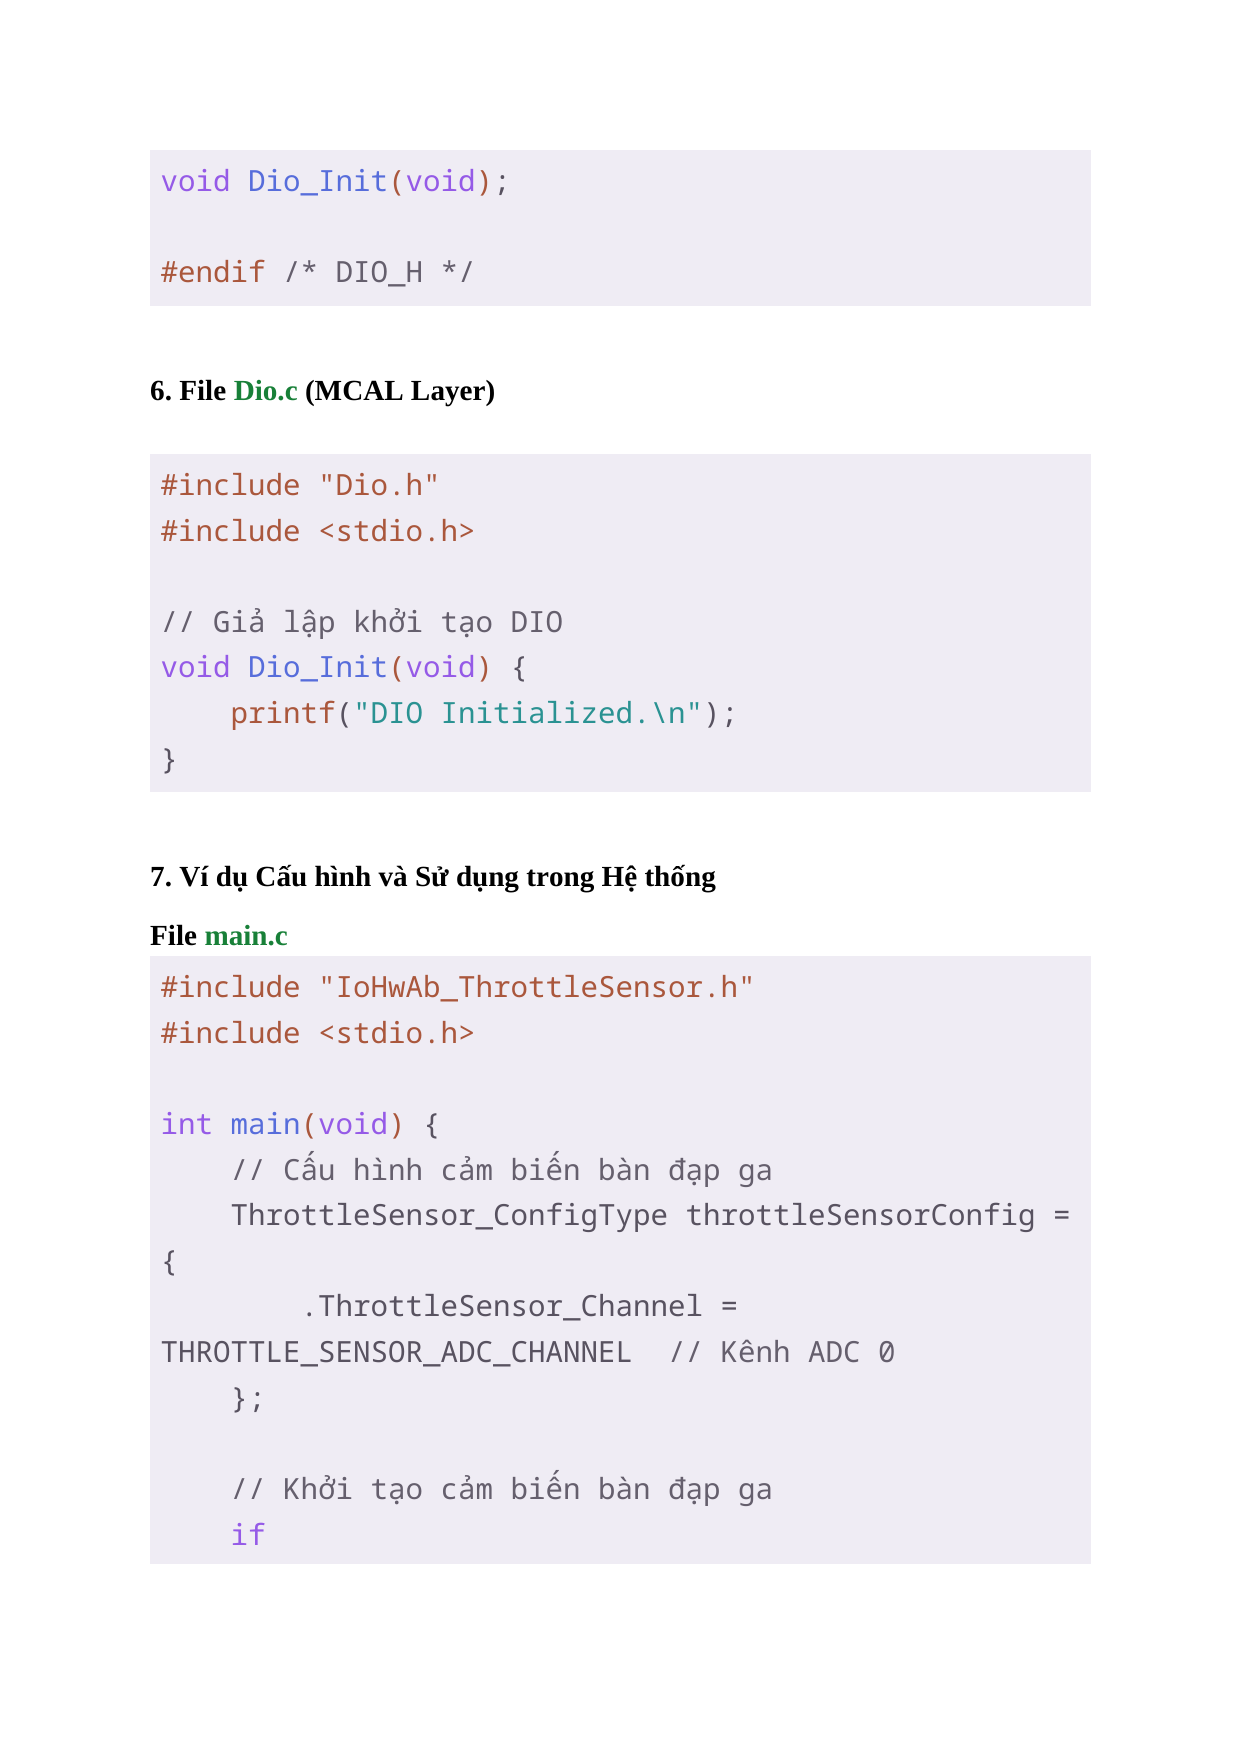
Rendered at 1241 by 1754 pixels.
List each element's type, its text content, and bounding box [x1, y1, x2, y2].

subtitle 7. Ví dụ Cấu hình và Sử dụng trong Hệ thống [150, 859, 1090, 893]
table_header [150, 956, 1091, 1564]
subtitle 6. File Dio.c (MCAL Layer) [150, 373, 1090, 407]
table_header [150, 150, 1091, 306]
subtitle File main.c [150, 918, 1090, 952]
table_header #include "Dio.h" #include <stdio.h> // Giả lập khởi tạo DIO void Dio_Init(void) { printf("DIO Initialized.\n"); } [150, 454, 1091, 792]
